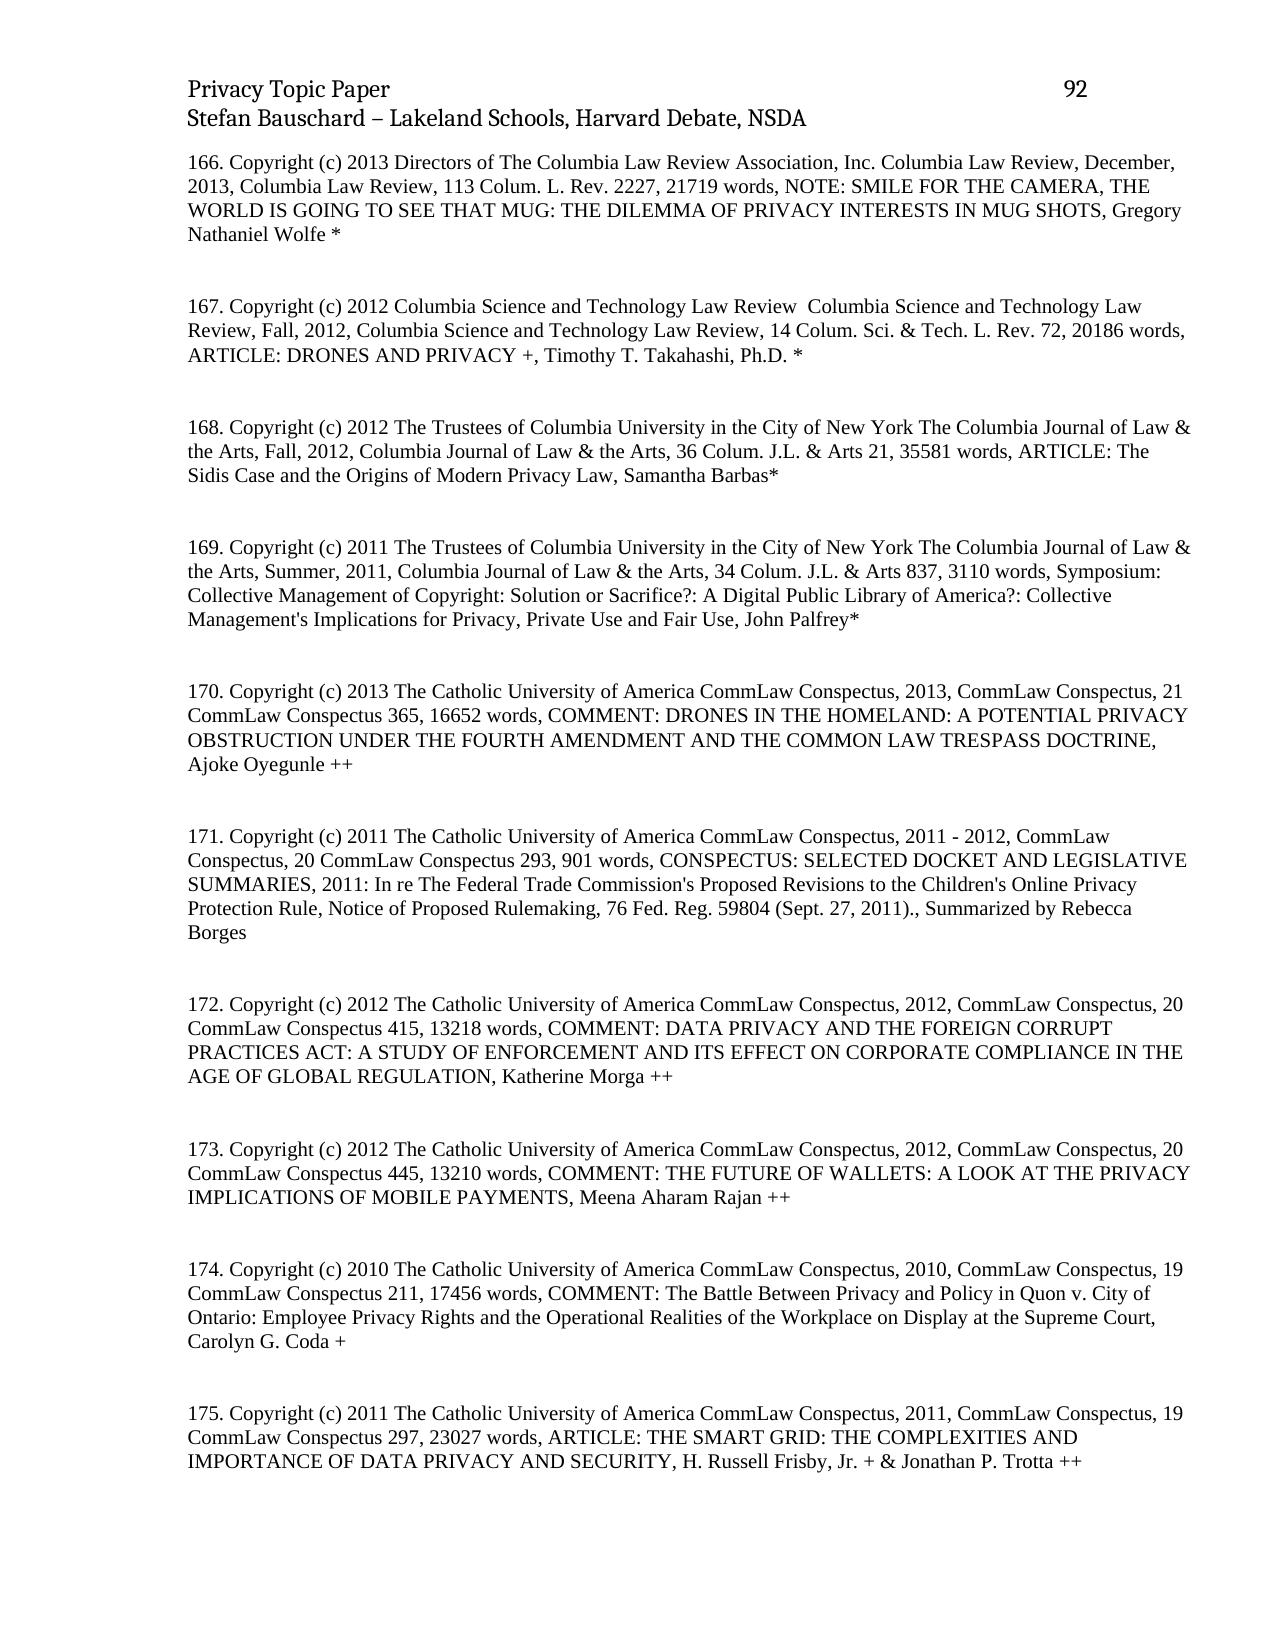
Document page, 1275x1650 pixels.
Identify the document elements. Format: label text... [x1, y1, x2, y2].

text 169. Copyright (c) 2011 The Trustees of Columbia University in the City of New York The Columbia Journal of Law & the Arts, Summer, 2011, Columbia Journal of Law & the Arts, 34 Colum. J.L. & Arts 837, 3110 words, Symposium: Collective Management of Copyright: Solution or Sacrifice?: A Digital Public Library of America?: Collective Management's Implications for Privacy, Private Use and Fair Use, John Palfrey* [187, 535, 1192, 631]
text 166. Copyright (c) 2013 Directors of The Columbia Law Review Association, Inc. Columbia Law Review, December, 2013, Columbia Law Review, 113 Colum. L. Rev. 2227, 21719 words, NOTE: SMILE FOR THE CAMERA, THE WORLD IS GOING TO SEE THAT MUG: THE DILEMMA OF PRIVACY INTERESTS IN MUG SHOTS, Gregory Nathaniel Wolfe * [187, 150, 1192, 246]
text 171. Copyright (c) 2011 The Catholic University of America CommLaw Conspectus, 2011 - 2012, CommLaw Conspectus, 20 CommLaw Conspectus 293, 901 words, CONSPECTUS: SELECTED DOCKET AND LEGISLATIVE SUMMARIES, 2011: In re The Federal Trade Commission's Proposed Revisions to the Children's Online Privacy Protection Rule, Notice of Proposed Rulemaking, 76 Fed. Reg. 59804 (Sept. 27, 2011)., Summarized by Rebecca Borges [187, 824, 1192, 944]
text 173. Copyright (c) 2012 The Catholic University of America CommLaw Conspectus, 2012, CommLaw Conspectus, 20 CommLaw Conspectus 445, 13210 words, COMMENT: THE FUTURE OF WALLETS: A LOOK AT THE PRIVACY IMPLICATIONS OF MOBILE PAYMENTS, Meena Aharam Rajan ++ [187, 1137, 1192, 1209]
text 175. Copyright (c) 2011 The Catholic University of America CommLaw Conspectus, 2011, CommLaw Conspectus, 19 CommLaw Conspectus 297, 23027 words, ARTICLE: THE SMART GRID: THE COMPLEXITIES AND IMPORTANCE OF DATA PRIVACY AND SECURITY, H. Russell Frisby, Jr. + & Jonathan P. Trotta ++ [187, 1401, 1192, 1473]
text 168. Copyright (c) 2012 The Trustees of Columbia University in the City of New York The Columbia Journal of Law & the Arts, Fall, 2012, Columbia Journal of Law & the Arts, 36 Colum. J.L. & Arts 21, 35581 words, ARTICLE: The Sidis Case and the Origins of Modern Privacy Law, Samantha Barbas* [187, 415, 1192, 487]
text 170. Copyright (c) 2013 The Catholic University of America CommLaw Conspectus, 2013, CommLaw Conspectus, 21 CommLaw Conspectus 365, 16652 words, COMMENT: DRONES IN THE HOMELAND: A POTENTIAL PRIVACY OBSTRUCTION UNDER THE FOURTH AMENDMENT AND THE COMMON LAW TRESPASS DOCTRINE, Ajoke Oyegunle ++ [187, 679, 1192, 776]
text 174. Copyright (c) 2010 The Catholic University of America CommLaw Conspectus, 2010, CommLaw Conspectus, 19 CommLaw Conspectus 211, 17456 words, COMMENT: The Battle Between Privacy and Policy in Quon v. City of Ontario: Employee Privacy Rights and the Operational Realities of the Workplace on Display at the Supreme Court, Carolyn G. Coda + [187, 1257, 1192, 1353]
text 172. Copyright (c) 2012 The Catholic University of America CommLaw Conspectus, 2012, CommLaw Conspectus, 20 CommLaw Conspectus 415, 13218 words, COMMENT: DATA PRIVACY AND THE FOREIGN CORRUPT PRACTICES ACT: A STUDY OF ENFORCEMENT AND ITS EFFECT ON CORPORATE COMPLIANCE IN THE AGE OF GLOBAL REGULATION, Katherine Morga ++ [187, 992, 1192, 1088]
text 167. Copyright (c) 2012 Columbia Science and Technology Law Review Columbia Science and Technology Law Review, Fall, 2012, Columbia Science and Technology Law Review, 14 Colum. Sci. & Tech. L. Rev. 72, 20186 words, ARTICLE: DRONES AND PRIVACY +, Timothy T. Takahashi, Ph.D. * [187, 294, 1192, 367]
